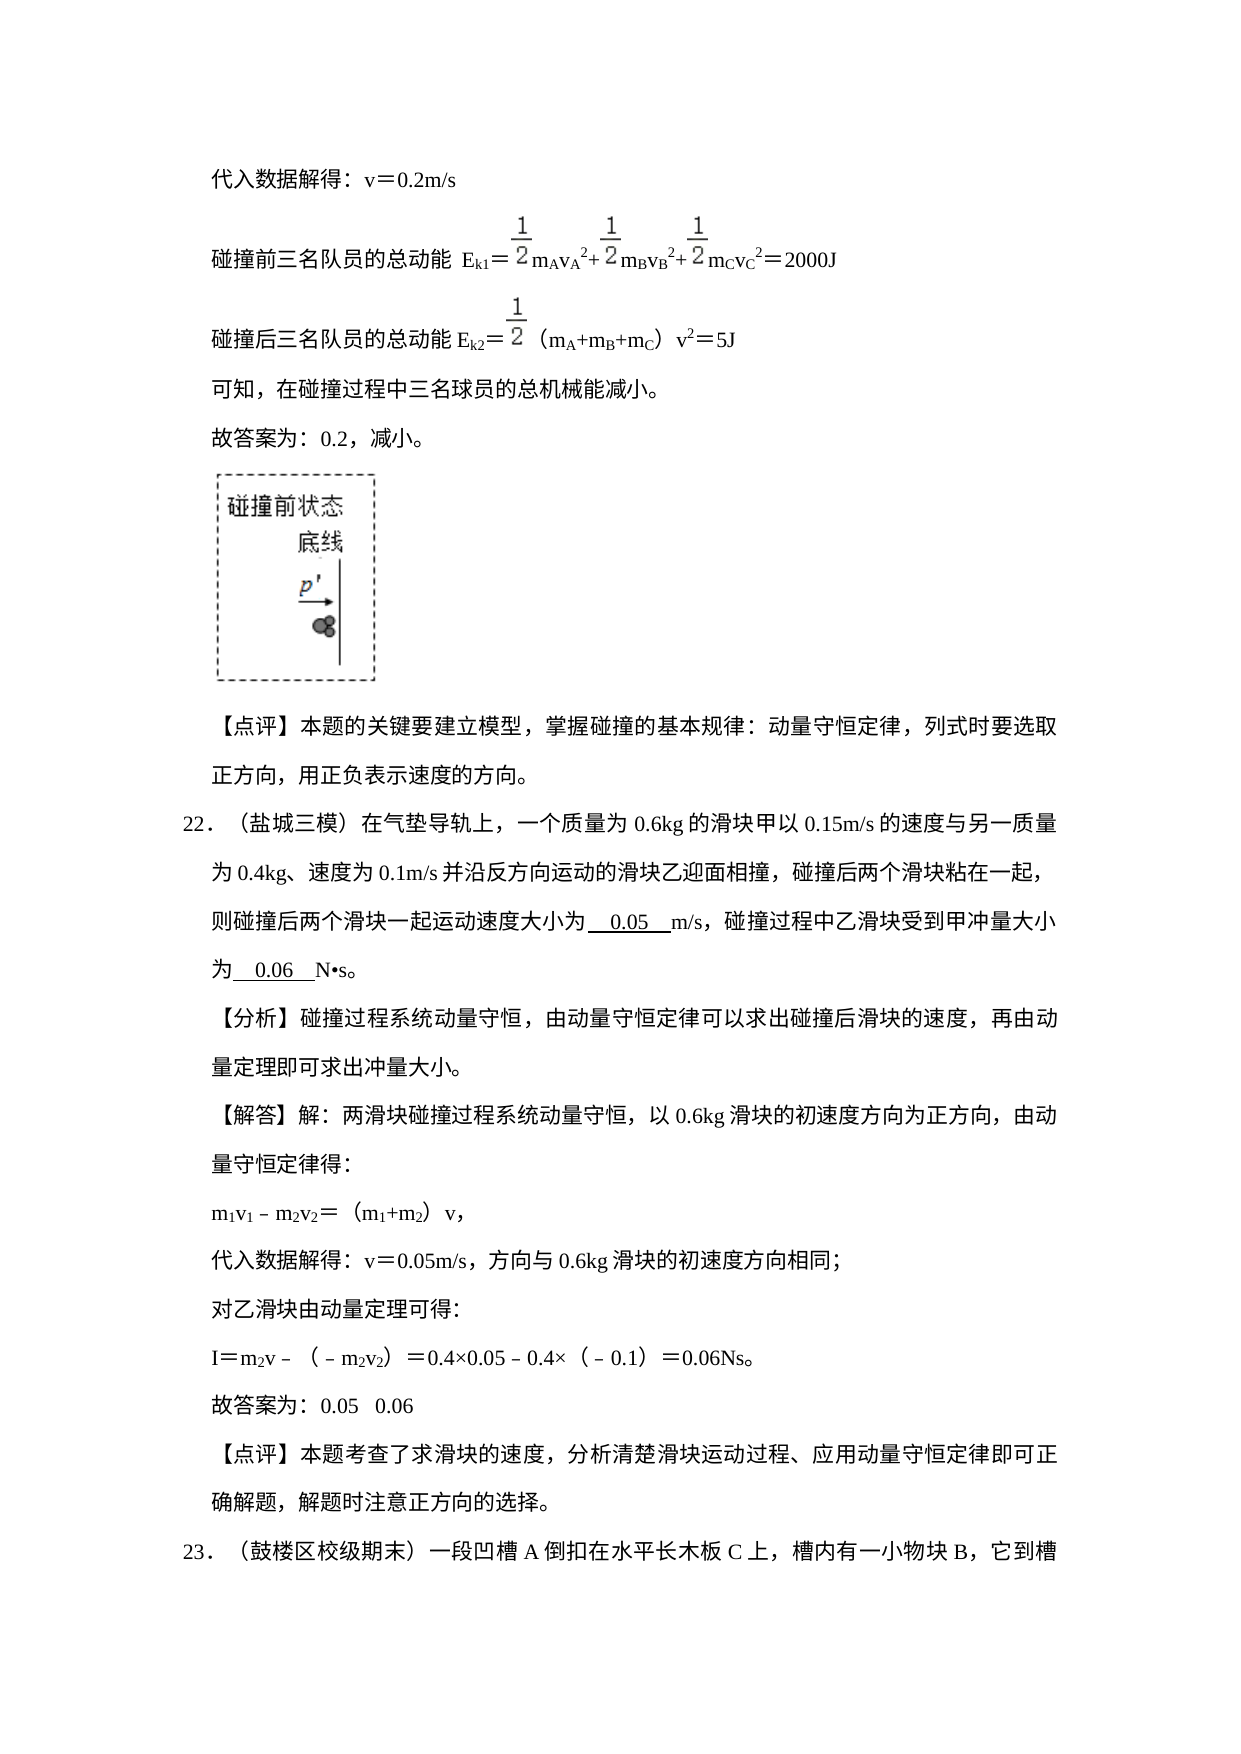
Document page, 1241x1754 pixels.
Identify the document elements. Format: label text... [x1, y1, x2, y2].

picture [600, 212, 621, 267]
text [183, 1533, 1058, 1566]
text 【解答】解：两滑块碰撞过程系统动量守恒，以0.6kg滑块的初速度方向为正方向，由动量守恒定律得： [211, 1097, 1058, 1179]
text I＝m2v﹣（﹣m2v2）＝0.4×0.05﹣0.4×（﹣0.1）＝0.06Ns。 [211, 1339, 1058, 1372]
text 可知，在碰撞过程中三名球员的总机械能减小。 [211, 372, 1058, 404]
picture [506, 293, 527, 348]
text 代入数据解得：v＝0.05m/s，方向与0.6kg滑块的初速度方向相同； [211, 1243, 1058, 1275]
text 22．（盐城三模）在气垫导轨上，一个质量为0.6kg的滑块甲以0.15m/s的速度与另一质量为0.4kg、速度为0.1m/s并沿反方向运动的滑块乙迎面相撞，碰撞后两个滑块粘在一起，则碰撞后两个滑块一起运动速度大小为 0.05 m/s，碰撞过程中乙滑块受到甲冲量大小为 0.06 N•s。 [183, 806, 1058, 984]
text 代入数据解得：v＝0.2m/s [211, 162, 1058, 194]
text 【分析】碰撞过程系统动量守恒，由动量守恒定律可以求出碰撞后滑块的速度，再由动量定理即可求出冲量大小。 [211, 1000, 1058, 1082]
picture [211, 468, 380, 686]
text 【点评】本题考查了求滑块的速度，分析清楚滑块运动过程、应用动量守恒定律即可正确解题，解题时注意正方向的选择。 [211, 1436, 1058, 1517]
picture [687, 212, 708, 267]
text 对乙滑块由动量定理可得： [211, 1291, 1058, 1324]
text 故答案为：0.05 0.06 [211, 1388, 1058, 1420]
picture [511, 212, 532, 267]
text 故答案为：0.2，减小。 [211, 420, 1058, 453]
text 【点评】本题的关键要建立模型，掌握碰撞的基本规律：动量守恒定律，列式时要选取正方向，用正负表示速度的方向。 [211, 709, 1058, 790]
text 碰撞后三名队员的总动能 Ek2＝（mA+mB+mC）v2＝5J [211, 291, 1058, 356]
text m1v1﹣m2v2＝（m1+m2）v， [211, 1194, 1058, 1227]
text 碰撞前三名队员的总动能 Ek1＝mAvA2+mBvB2+mCvC2＝2000J [211, 210, 1058, 275]
